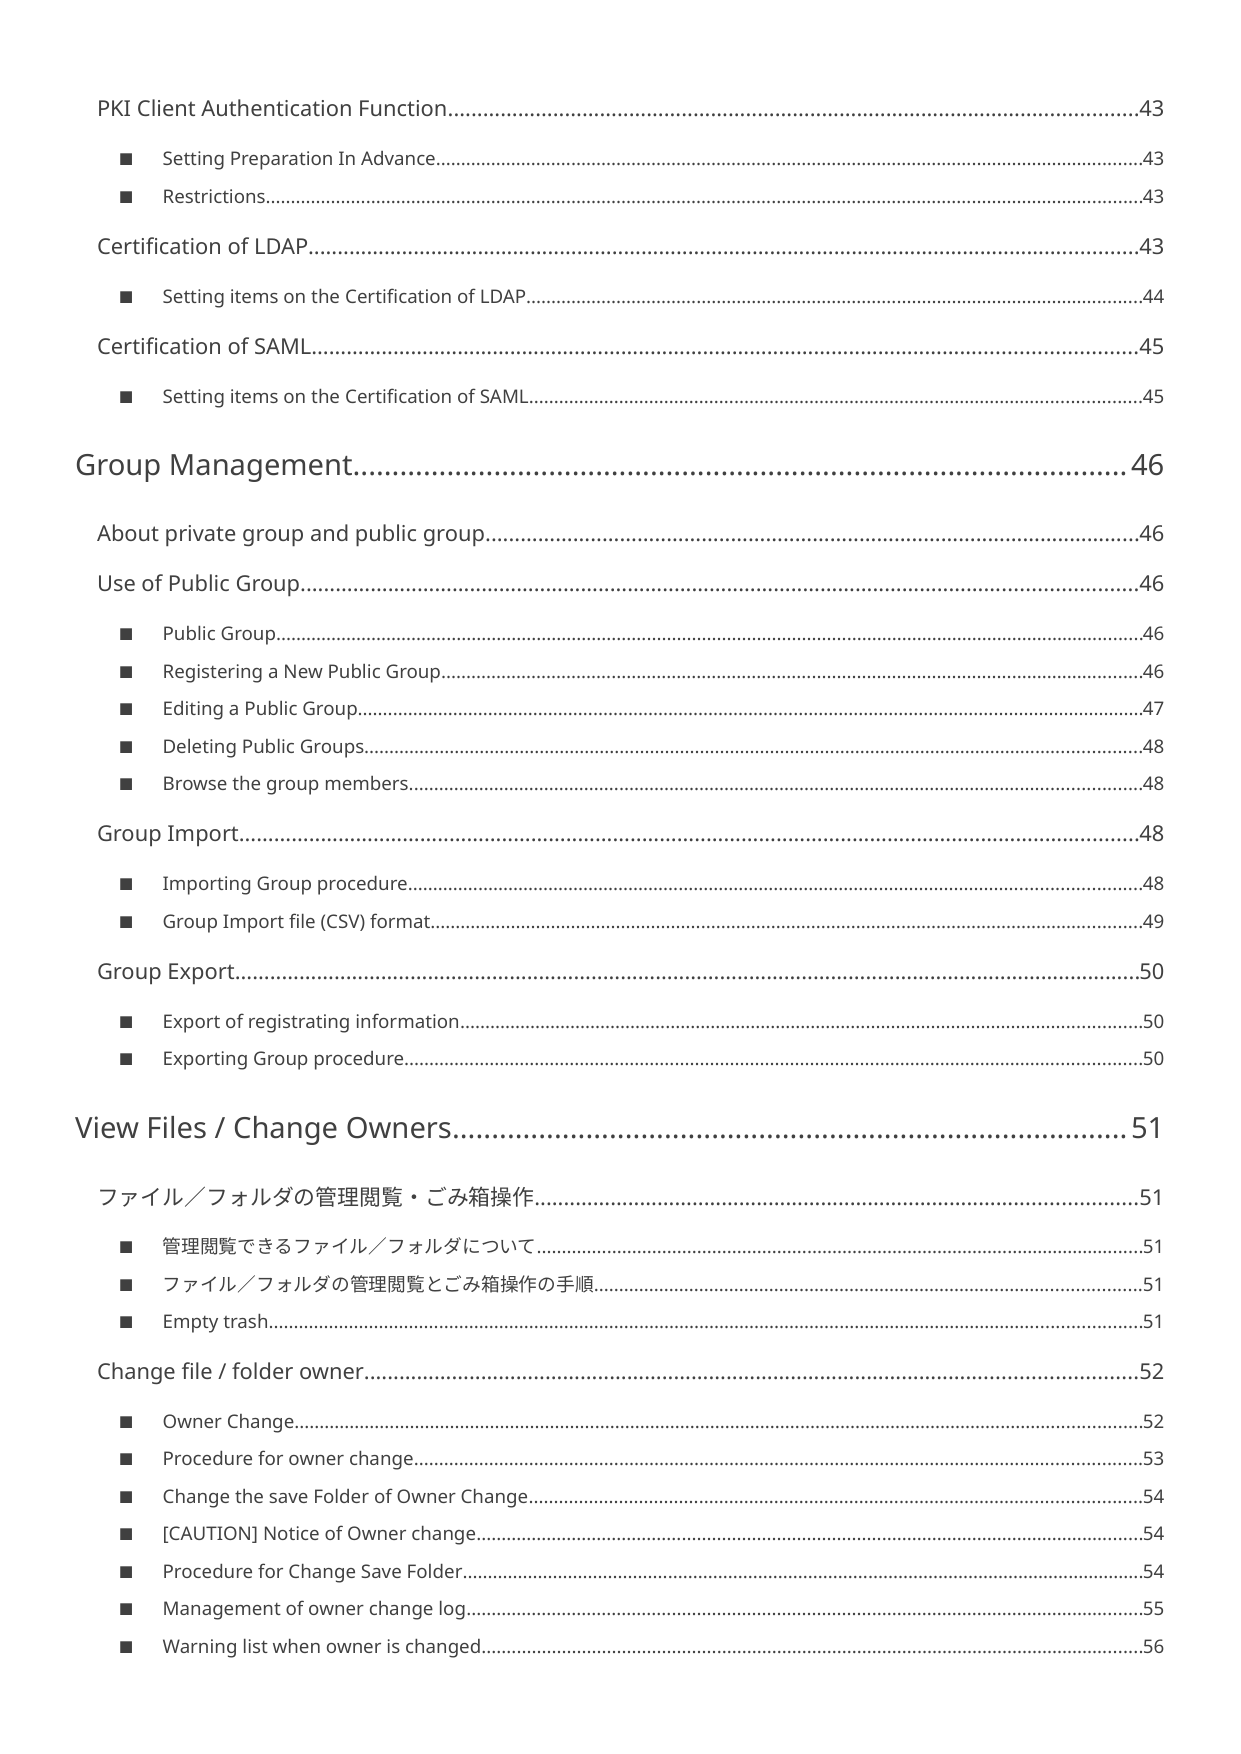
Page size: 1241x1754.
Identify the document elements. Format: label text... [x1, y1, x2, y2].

text PKI Client Authentication Function 43 [97, 89, 1165, 127]
text ∎ [CAUTION] Notice of Owner change 54 [119, 1514, 1165, 1552]
text ∎ Management of owner change log 55 [119, 1589, 1165, 1627]
text ∎ Empty trash 51 [119, 1302, 1165, 1339]
text ∎ Public Group 46 [119, 614, 1165, 652]
text ∎ Setting Preparation In Advance 43 [119, 139, 1165, 177]
text ∎ Browse the group members. 48 [119, 764, 1165, 802]
text ∎ Group Import file (CSV) format 49 [119, 902, 1165, 939]
text ∎ Setting items on the Certification of LDAP 44 [119, 277, 1165, 314]
text Group Management 46 [75, 427, 1165, 502]
text ∎ ファイル／フォルダの管理閲覧とごみ箱操作の手順 51 [119, 1264, 1165, 1302]
text ∎ Change the save Folder of Owner Change 54 [119, 1477, 1165, 1514]
text Change file / folder owner 52 [97, 1352, 1165, 1389]
text ∎ Deleting Public Groups 48 [119, 727, 1165, 764]
text ∎ Importing Group procedure 48 [119, 864, 1165, 902]
text ∎ Exporting Group procedure 50 [119, 1039, 1165, 1077]
text ∎ Procedure for owner change 53 [119, 1439, 1165, 1477]
text ∎ Restrictions 43 [119, 177, 1165, 214]
text View Files / Change Owners 51 [75, 1089, 1165, 1164]
text ∎ Export of registrating information 50 [119, 1002, 1165, 1039]
text About private group and public group 46 [97, 514, 1165, 552]
text ∎ Registering a New Public Group 46 [119, 652, 1165, 689]
text Group Import 48 [97, 814, 1165, 852]
text Certification of SAML 45 [97, 327, 1165, 364]
text ∎ Owner Change 52 [119, 1402, 1165, 1439]
text ∎ Procedure for Change Save Folder 54 [119, 1552, 1165, 1589]
text ∎ Warning list when owner is changed 56 [119, 1627, 1165, 1664]
text ∎ Setting items on the Certification of SAML 45 [119, 377, 1165, 414]
text ∎ Editing a Public Group 47 [119, 689, 1165, 727]
text ファイル／フォルダの管理閲覧・ごみ箱操作 51 [97, 1177, 1165, 1214]
text Certification of LDAP 43 [97, 227, 1165, 264]
text ∎ 管理閲覧できるファイル／フォルダについて 51 [119, 1227, 1165, 1264]
text Group Export 50 [97, 952, 1165, 989]
text Use of Public Group 46 [97, 564, 1165, 602]
